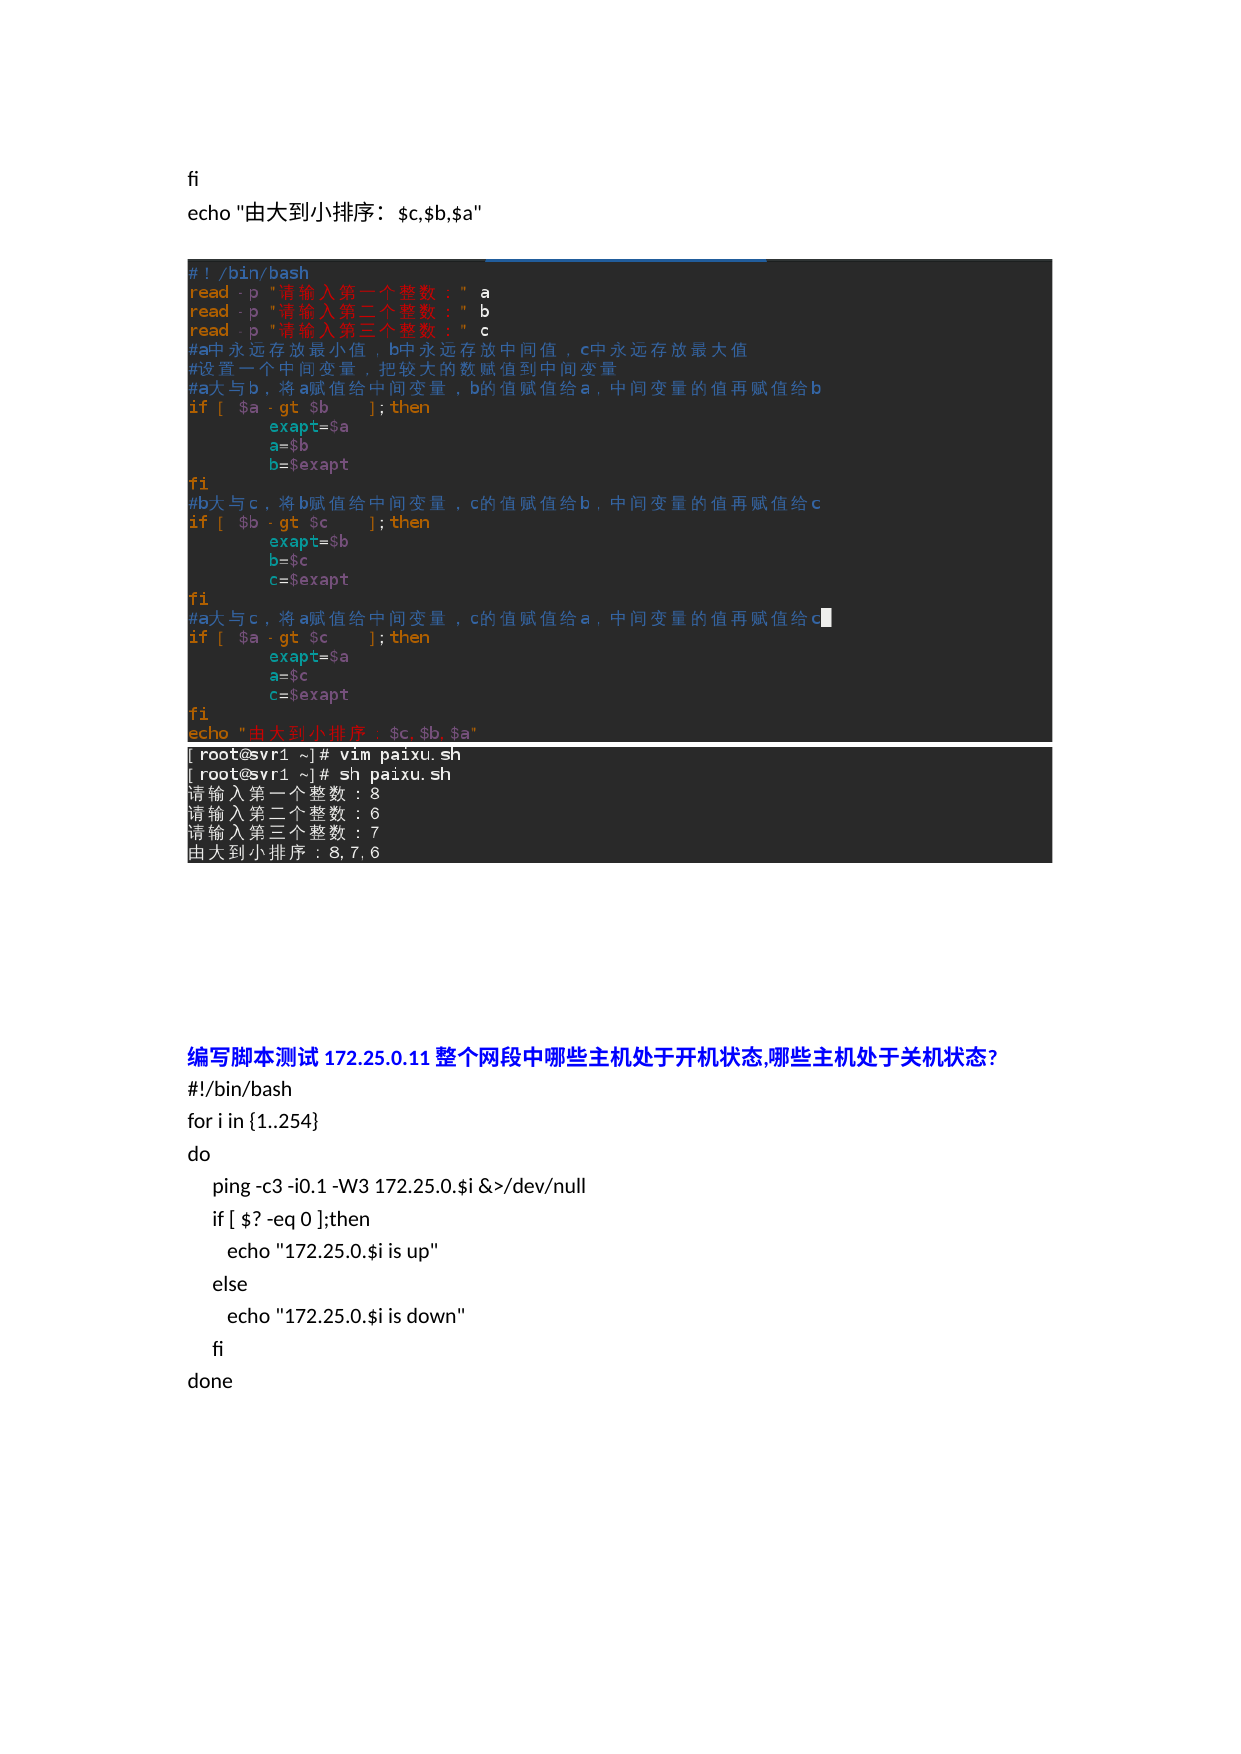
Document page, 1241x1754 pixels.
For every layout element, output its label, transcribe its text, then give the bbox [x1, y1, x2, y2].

picture [187, 747, 1053, 863]
text if [ $? -eq 0 ];then [187, 1202, 1053, 1234]
text done [187, 1364, 1053, 1397]
text #!/bin/bash [187, 1072, 1053, 1104]
text for i in {1..254} [187, 1104, 1053, 1137]
picture [187, 259, 1053, 742]
text echo "172.25.0.$i is up" [187, 1234, 1053, 1267]
text else [187, 1267, 1053, 1299]
list 编写脚本测试 172.25.0.11 整个网段中哪些主机处于开机状态,哪些主机处于关机状态? [187, 1039, 1053, 1072]
text fi [187, 162, 1053, 194]
text ping -c3 -i0.1 -W3 172.25.0.$i &>/dev/null [187, 1169, 1053, 1202]
text echo "由大到小排序：$c,$b,$a" [187, 194, 1053, 227]
text fi [187, 1332, 1053, 1364]
text echo "172.25.0.$i is down" [187, 1299, 1053, 1332]
text do [187, 1137, 1053, 1169]
